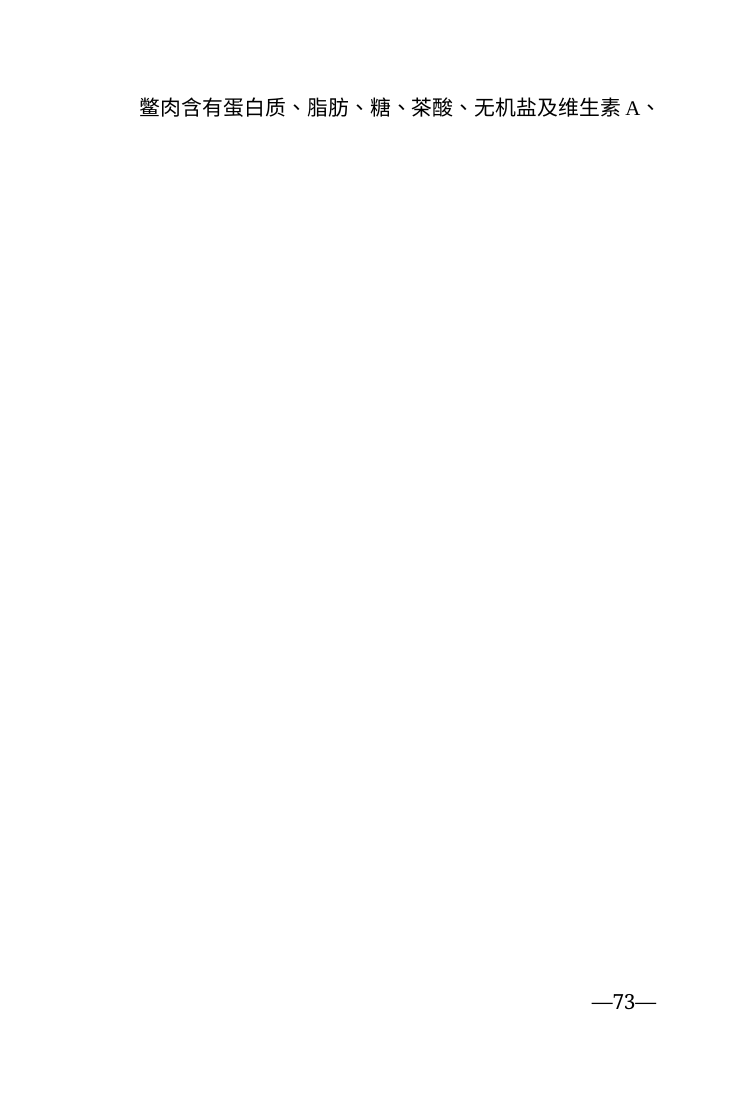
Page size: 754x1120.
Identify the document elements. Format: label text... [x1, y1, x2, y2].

text 鳖肉含有蛋白质、脂肪、糖、茶酸、无机盐及维生素A、 [139, 95, 664, 121]
